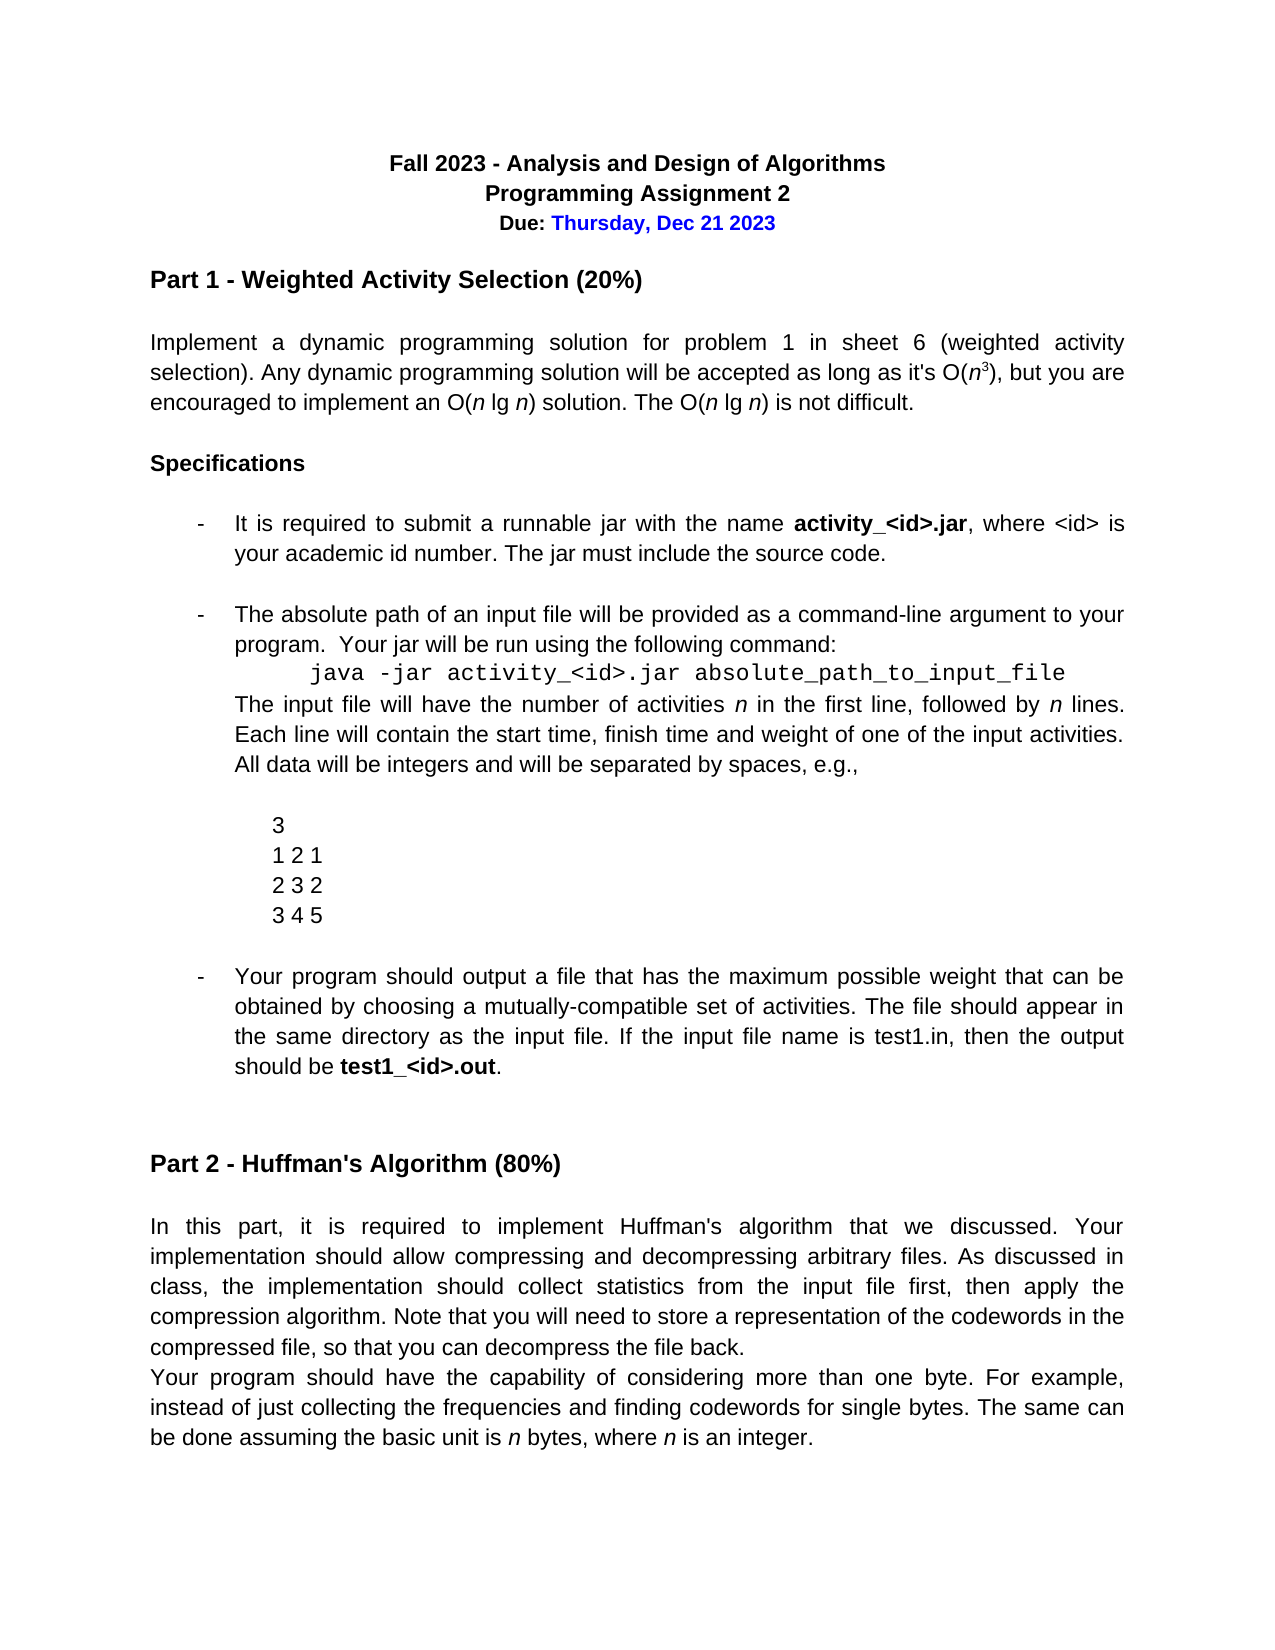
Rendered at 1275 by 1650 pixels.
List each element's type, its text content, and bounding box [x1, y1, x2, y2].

text 3 4 5 [272, 902, 1125, 928]
text Part 2 - Huffman's Algorithm (80%) [150, 1149, 1125, 1178]
text Implement a dynamic programming solution for problem 1 in sheet 6 (weighted activity selection). Any dynamic programming solution will be accepted as long as it's O(n3), but you are encouraged to implement an O(n lg n) solution. The O(n lg n) is not difficult. [150, 329, 1125, 415]
list Your program should output a file that has the maximum possible weight that can be obtained by choosing a mutually-compatible set of activities. The file should appear in the same directory as the input file. If the input file name is test1.in, then the output should be test1_<id>.out. [197, 963, 1125, 1079]
text Specifications [150, 449, 1125, 476]
text Part 1 - Weighted Activity Selection (20%) [150, 265, 1125, 294]
text Due: Thursday, Dec 21 2023 [150, 210, 1125, 234]
list The absolute path of an input file will be provided as a command-line argument to your program. Your jar will be run using the following command: [197, 601, 1125, 657]
text 1 2 1 [272, 842, 1125, 868]
text Fall 2023 - Analysis and Design of Algorithms [150, 150, 1125, 176]
text In this part, it is required to implement Huffman's algorithm that we discussed. Your implementation should allow compressing and decompressing arbitrary files. As discussed in class, the implementation should collect statistics from the input file first, then apply the compression algorithm. Note that you will need to store a representation of the codewords in the compressed file, so that you can decompress the file back. [150, 1213, 1125, 1360]
text Your program should have the capability of considering more than one byte. For example, instead of just collecting the frequencies and finding codewords for single bytes. The same can be done assuming the basic unit is n bytes, where n is an integer. [150, 1364, 1125, 1451]
text 3 [272, 812, 1125, 838]
text Programming Assignment 2 [150, 180, 1125, 207]
text java -jar activity_<id>.jar absolute_path_to_input_file [309, 661, 1125, 687]
text 2 3 2 [272, 872, 1125, 898]
text The input file will have the number of activities n in the first line, followed by n lines. Each line will contain the start time, finish time and weight of one of the input activities. All data will be integers and will be separated by spaces, e.g., [234, 691, 1125, 777]
list It is required to submit a runnable jar with the name activity_<id>.jar, where <id> is your academic id number. The jar must include the source code. [197, 510, 1125, 566]
